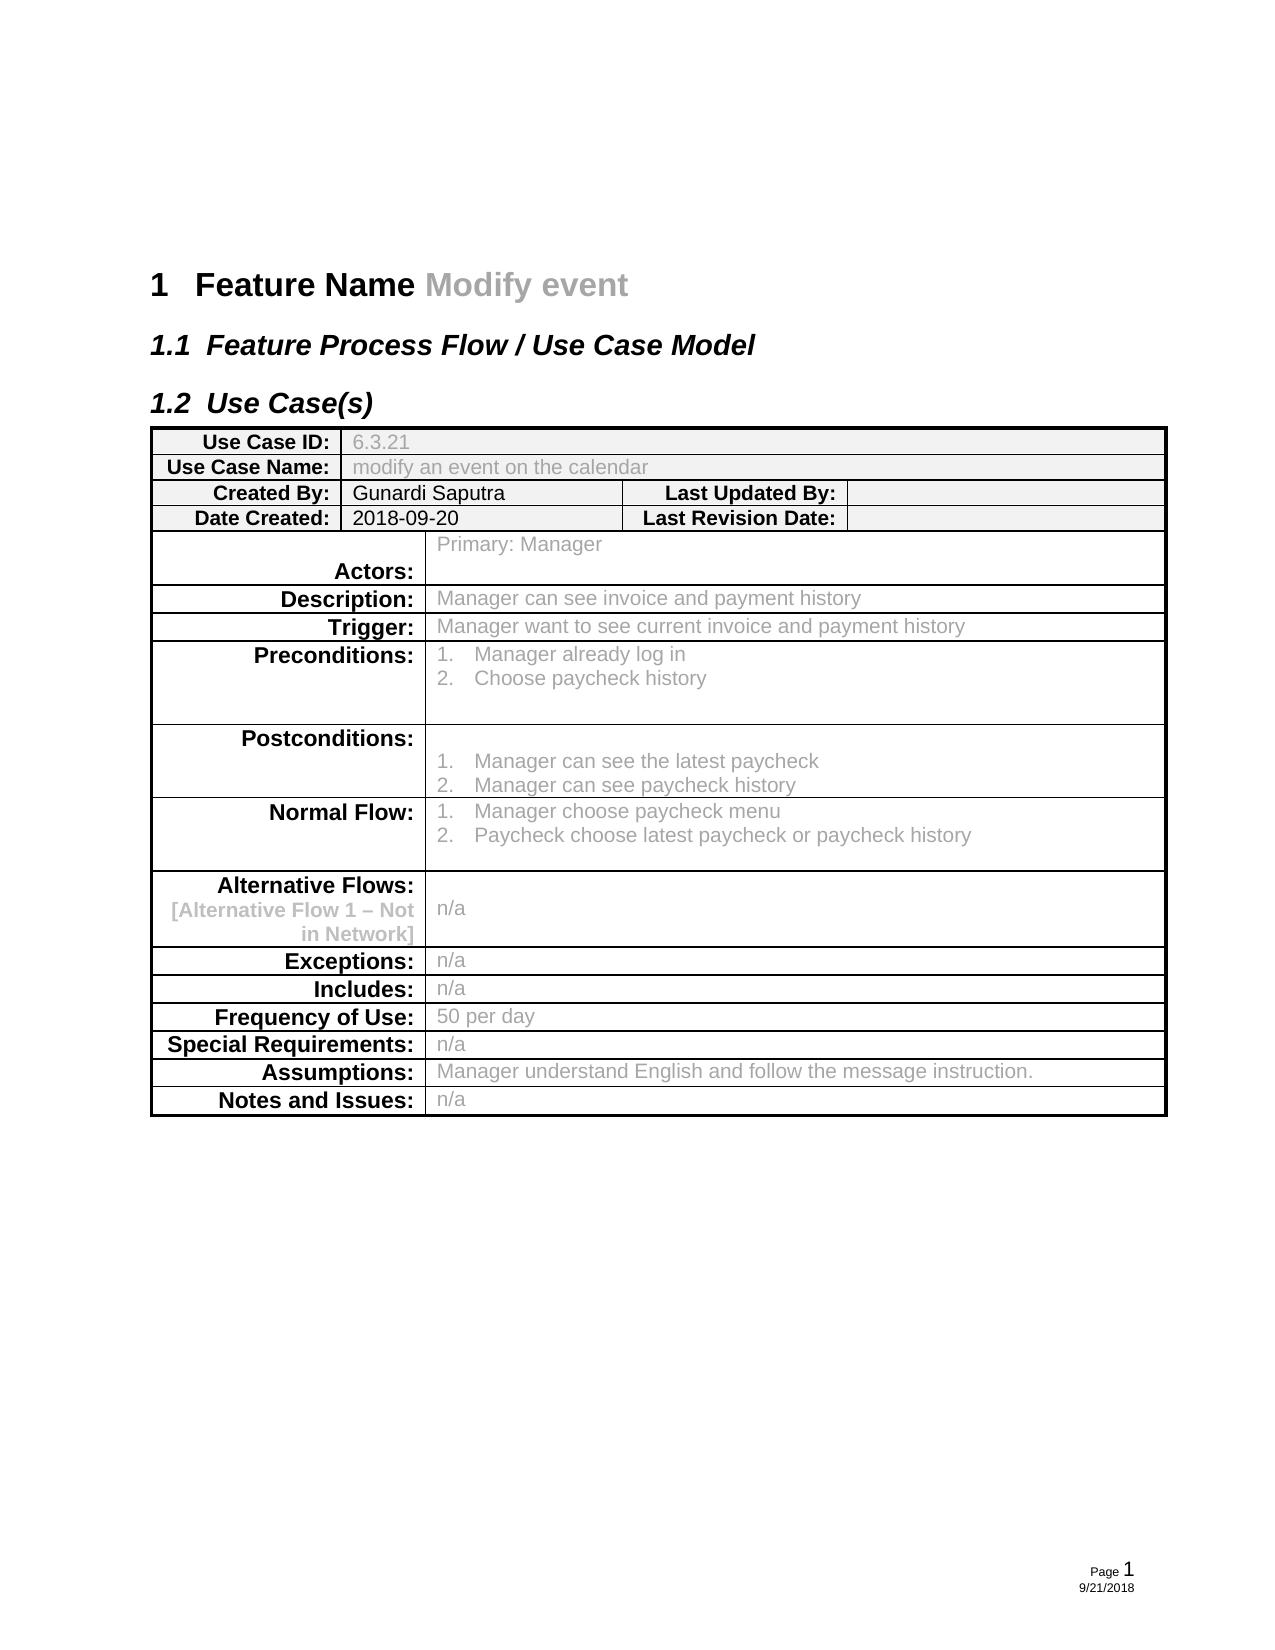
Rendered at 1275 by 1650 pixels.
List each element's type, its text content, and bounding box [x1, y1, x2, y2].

subtitle Feature Name Modify event [150, 264, 1134, 303]
table_cell Primary: Manager [426, 532, 1164, 584]
table_cell Last Updated By: [623, 481, 847, 504]
table_cell Notes and Issues: [153, 1087, 425, 1114]
table_cell Gunardi Saputra [342, 481, 622, 504]
table_cell Exceptions: [153, 948, 425, 974]
table_cell Created By: [153, 481, 340, 504]
table_header 6.3.21 [342, 430, 1164, 453]
table_cell Manager choose paycheck menu Paycheck choose latest paycheck or paycheck history [426, 798, 1164, 870]
table_cell Postconditions: [153, 725, 425, 797]
table_cell n/a [426, 976, 1164, 1002]
subtitle Feature Process Flow / Use Case Model [150, 328, 1134, 362]
table_header Use Case ID: [153, 430, 340, 453]
table_cell n/a [426, 1032, 1164, 1058]
table_cell Frequency of Use: [153, 1004, 425, 1030]
table_cell Manager already log in Choose paycheck history [426, 642, 1164, 723]
table_cell Manager can see the latest paycheck Manager can see paycheck history [426, 725, 1164, 797]
subtitle Use Case(s) [150, 387, 1134, 420]
table_cell [848, 506, 1164, 530]
table_cell 50 per day [426, 1004, 1164, 1030]
table_cell Assumptions: [153, 1060, 425, 1086]
table_cell Use Case Name: [153, 455, 340, 479]
table_cell Trigger: [153, 614, 425, 640]
table_cell n/a [426, 948, 1164, 974]
table_cell Manager want to see current invoice and payment history [426, 614, 1164, 640]
table_cell n/a [426, 1087, 1164, 1114]
table_cell Includes: [153, 976, 425, 1002]
table_cell [848, 481, 1164, 504]
table_cell Preconditions: [153, 642, 425, 723]
table_cell Manager can see invoice and payment history [426, 586, 1164, 612]
table_cell Alternative Flows: [Alternative Flow 1 – Not in Network] [153, 872, 425, 946]
table_cell modify an event on the calendar [342, 455, 1164, 479]
table_cell n/a [426, 872, 1164, 946]
table_cell Last Revision Date: [623, 506, 847, 530]
table_cell Description: [153, 586, 425, 612]
table_cell Normal Flow: [153, 798, 425, 870]
table_cell Manager understand English and follow the message instruction. [426, 1060, 1164, 1086]
table_cell Date Created: [153, 506, 340, 530]
table_cell 2018-09-20 [342, 506, 622, 530]
table_cell Actors: [153, 532, 425, 584]
table_cell Special Requirements: [153, 1032, 425, 1058]
